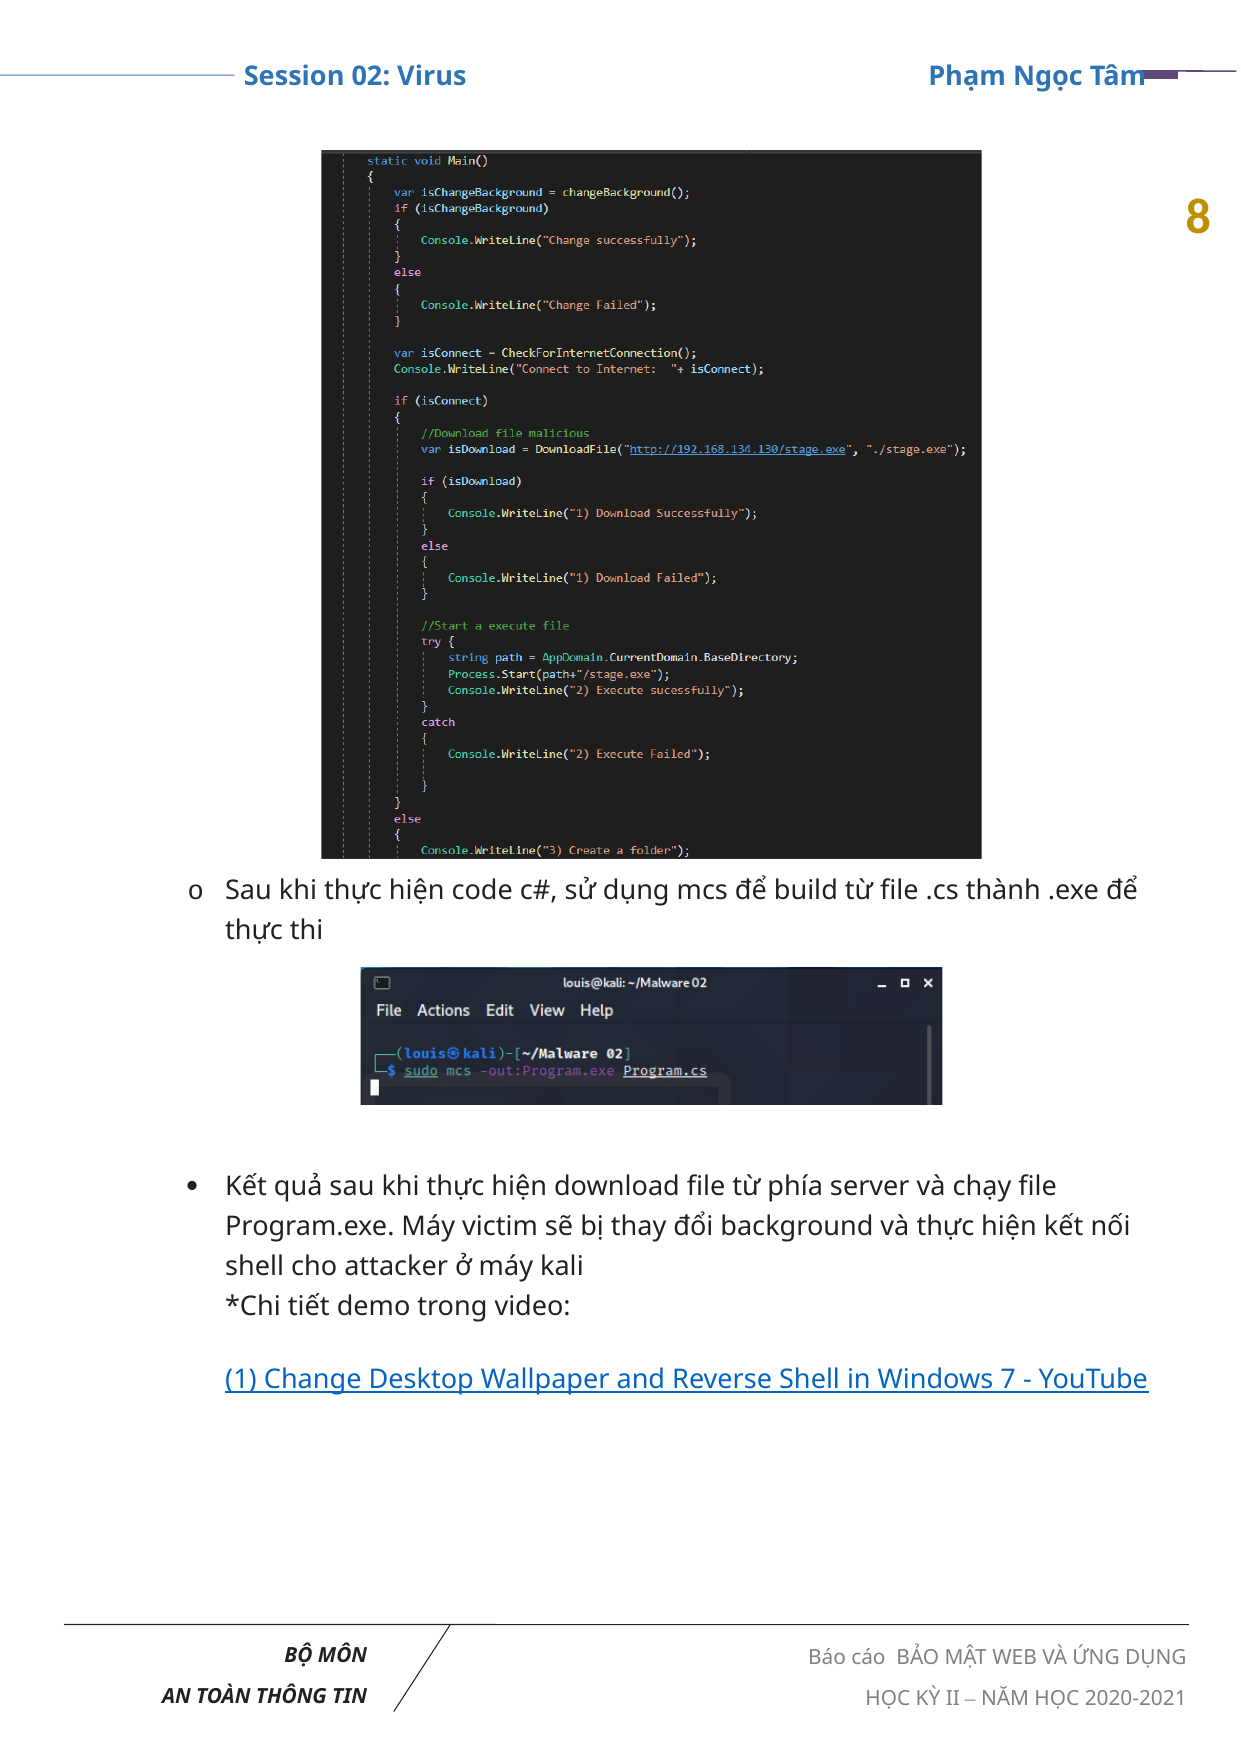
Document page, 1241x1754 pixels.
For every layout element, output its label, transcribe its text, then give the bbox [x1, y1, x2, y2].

list Kết quả sau khi thực hiện download file từ phía server và chạy file Program.exe. Máy victim sẽ bị thay đổi background và thực hiện kết nối shell cho attacker ở máy kali [187, 1167, 1153, 1283]
picture [321, 150, 982, 859]
picture [360, 967, 943, 1105]
list (1) Change Desktop Wallpaper and Reverse Shell in Windows 7 - YouTube [225, 1360, 1153, 1397]
list *Chi tiết demo trong video: [225, 1286, 1153, 1323]
list Sau khi thực hiện code c#, sử dụng mcs để build từ file .cs thành .exe để thực thi [187, 871, 1153, 947]
